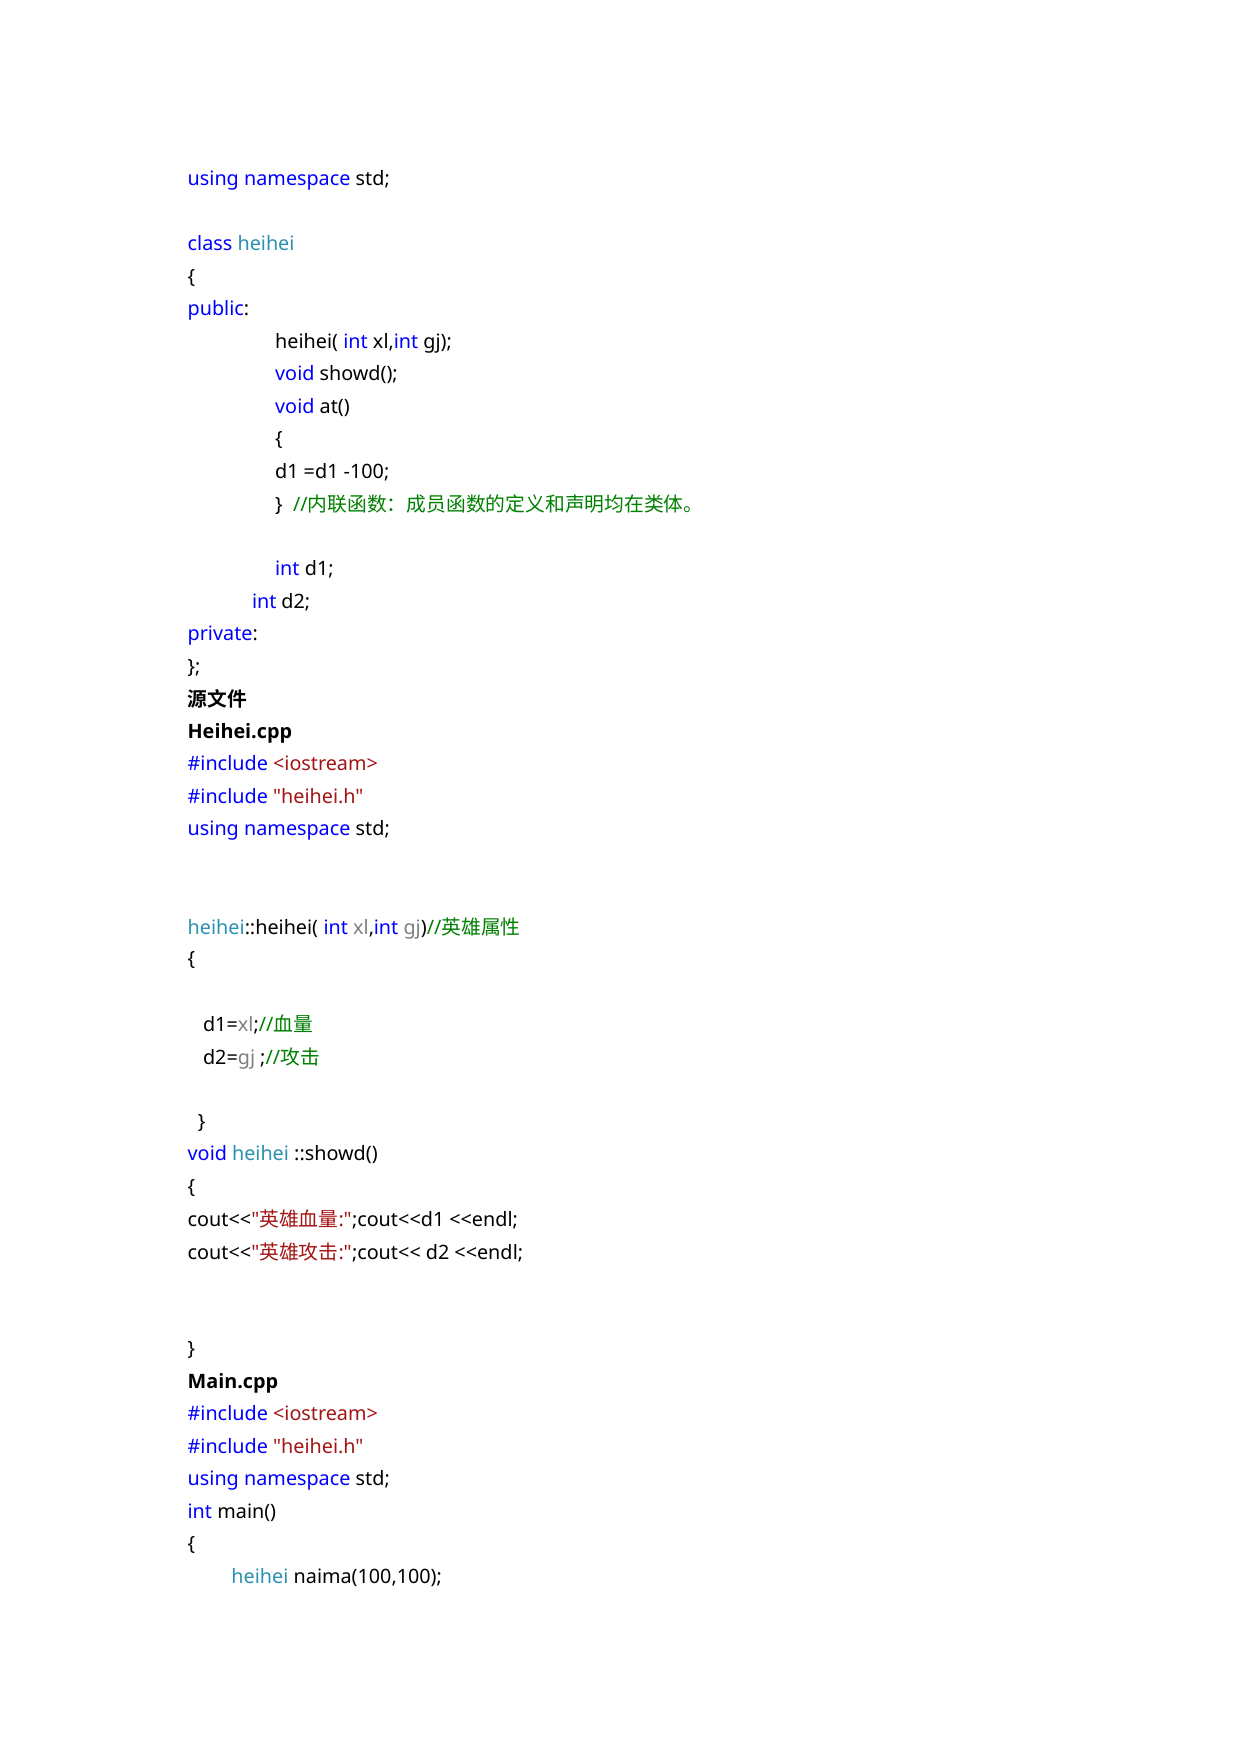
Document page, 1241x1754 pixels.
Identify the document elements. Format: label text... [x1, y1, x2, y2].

text heihei::heihei( int xl,int gj)//英雄属性 [187, 909, 1053, 942]
text void showd(); [187, 357, 1053, 389]
text { [187, 1527, 1053, 1559]
text public: [187, 292, 1053, 324]
text d2=gj ;//攻击 [187, 1039, 1053, 1072]
text int d2; [187, 584, 1053, 617]
text void at() [187, 389, 1053, 422]
text cout<<"英雄血量:";cout<<d1 <<endl; [187, 1202, 1053, 1234]
text d1 =d1 -100; [187, 454, 1053, 487]
text void heihei ::showd() [187, 1137, 1053, 1169]
text using namespace std; [187, 812, 1053, 844]
text heihei( int xl,int gj); [187, 324, 1053, 357]
text heihei naima(100,100); [187, 1559, 1053, 1592]
text { [187, 1169, 1053, 1202]
text cout<<"英雄攻击:";cout<< d2 <<endl; [187, 1234, 1053, 1267]
text int d1; [187, 552, 1053, 584]
text d1=xl;//血量 [187, 1007, 1053, 1039]
text #include "heihei.h" [187, 779, 1053, 812]
text } //内联函数：成员函数的定义和声明均在类体。 [187, 487, 1053, 519]
text Heihei.cpp [187, 714, 1053, 747]
text 源文件 [187, 682, 1053, 714]
text #include <iostream> [187, 1397, 1053, 1429]
text #include "heihei.h" [187, 1429, 1053, 1462]
text { [187, 259, 1053, 292]
text } [187, 1104, 1053, 1137]
text private: [187, 617, 1053, 649]
text Main.cpp [187, 1364, 1053, 1397]
text } [187, 1332, 1053, 1364]
text { [187, 422, 1053, 454]
text using namespace std; [187, 162, 1053, 194]
text using namespace std; [187, 1462, 1053, 1494]
text }; [187, 649, 1053, 682]
text class heihei [187, 227, 1053, 259]
text #include <iostream> [187, 747, 1053, 779]
text int main() [187, 1494, 1053, 1527]
text { [187, 942, 1053, 974]
